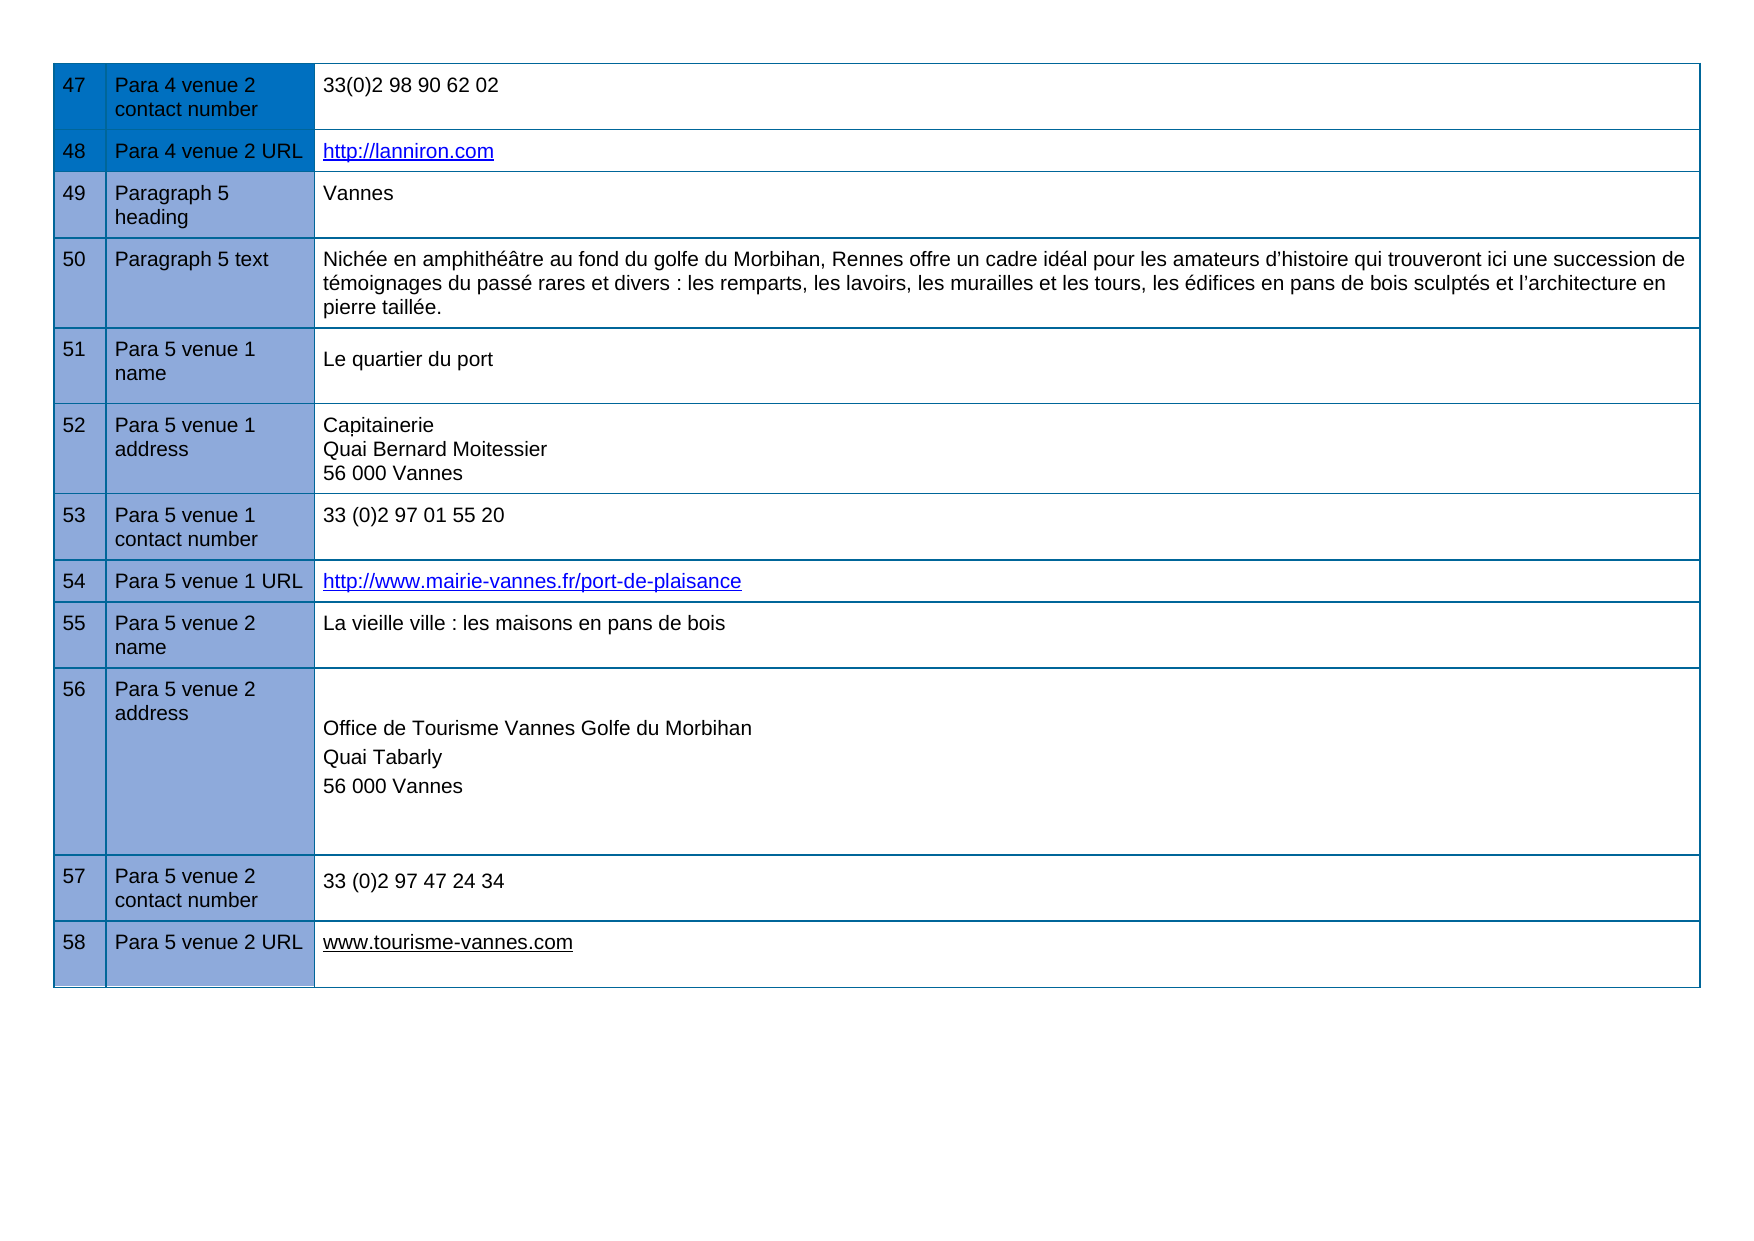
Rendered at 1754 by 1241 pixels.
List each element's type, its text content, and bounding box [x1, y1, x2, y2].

table_cell 58 [55, 922, 105, 986]
table_cell Para 5 venue 1 URL [107, 561, 314, 601]
table_cell www.tourisme-vannes.com [315, 922, 1699, 986]
table_cell Para 5 venue 1 name [107, 329, 314, 403]
table_cell Para 5 venue 1 address [107, 404, 314, 493]
table_cell 51 [55, 329, 105, 403]
table_cell Para 4 venue 2 URL [107, 130, 314, 171]
table_cell 50 [55, 239, 105, 327]
table_cell 49 [55, 172, 105, 237]
table_cell 33(0)2 98 90 62 02 [315, 64, 1699, 129]
table_cell Capitainerie Quai Bernard Moitessier 56 000 Vannes [315, 404, 1699, 493]
table_cell Paragraph 5 heading [107, 172, 314, 237]
table_cell Nichée en amphithéâtre au fond du golfe du Morbihan, Rennes offre un cadre idéal pour les amateurs d’histoire qui trouveront ici une succession de témoignages du passé rares et divers : les remparts, les lavoirs, les murailles et les tours, les édifices en pans de bois sculptés et l’architecture en pierre taillée. [315, 239, 1699, 327]
table_cell Office de Tourisme Vannes Golfe du Morbihan Quai Tabarly 56 000 Vannes [315, 669, 1699, 854]
table_cell 56 [55, 669, 105, 854]
table_cell La vieille ville : les maisons en pans de bois [315, 603, 1699, 667]
table_cell http://www.mairie-vannes.fr/port-de-plaisance [315, 561, 1699, 601]
table_cell 33 (0)2 97 01 55 20 [315, 494, 1699, 559]
table_cell 57 [55, 856, 105, 920]
table_cell 47 [55, 64, 105, 129]
table_cell 33 (0)2 97 47 24 34 [315, 856, 1699, 920]
table_cell Le quartier du port [315, 329, 1699, 403]
table_cell Paragraph 5 text [107, 239, 314, 327]
table_cell 52 [55, 404, 105, 493]
table_cell Para 5 venue 2 name [107, 603, 314, 667]
table_cell 53 [55, 494, 105, 559]
table_cell Para 4 venue 2 contact number [107, 64, 314, 129]
table_cell 48 [55, 130, 105, 171]
table_cell 54 [55, 561, 105, 601]
table_cell Para 5 venue 1 contact number [107, 494, 314, 559]
table_cell http://lanniron.com [315, 130, 1699, 171]
table_cell Para 5 venue 2 URL [107, 922, 314, 986]
table_cell Vannes [315, 172, 1699, 237]
table_cell Para 5 venue 2 contact number [107, 856, 314, 920]
table_cell 55 [55, 603, 105, 667]
table_cell Para 5 venue 2 address [107, 669, 314, 854]
